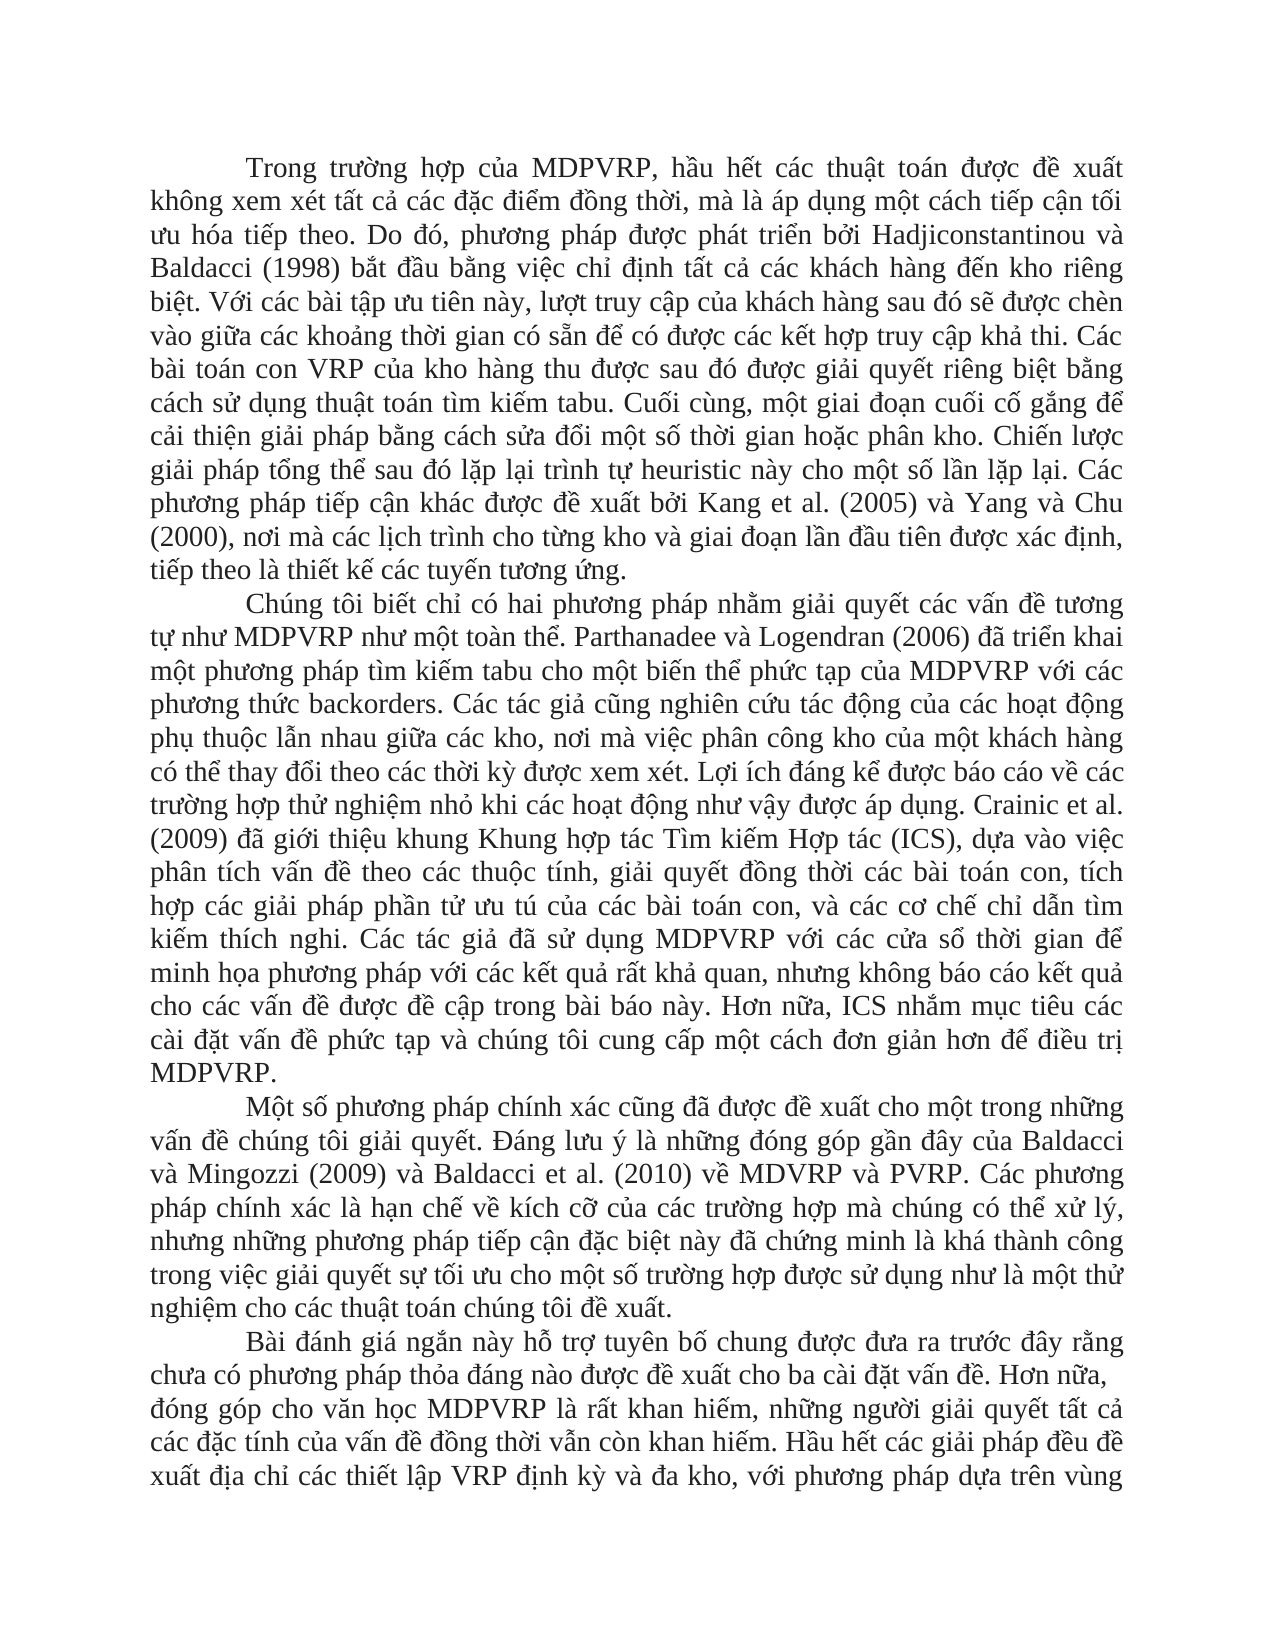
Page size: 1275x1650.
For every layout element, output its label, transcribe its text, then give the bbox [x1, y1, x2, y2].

text Trong trường hợp của MDPVRP, hầu hết các thuật toán được đề xuất không xem xét tất cả các đặc điểm đồng thời, mà là áp dụng một cách tiếp cận tối ưu hóa tiếp theo. Do đó, phương pháp được phát triển bởi Hadjiconstantinou và Baldacci (1998) bắt đầu bằng việc chỉ định tất cả các khách hàng đến kho riêng biệt. Với các bài tập ưu tiên này, lượt truy cập của khách hàng sau đó sẽ được chèn vào giữa các khoảng thời gian có sẵn để có được các kết hợp truy cập khả thi. Các bài toán con VRP của kho hàng thu được sau đó được giải quyết riêng biệt bằng cách sử dụng thuật toán tìm kiếm tabu. Cuối cùng, một giai đoạn cuối cố gắng để cải thiện giải pháp bằng cách sửa đổi một số thời gian hoặc phân kho. Chiến lược giải pháp tổng thể sau đó lặp lại trình tự heuristic này cho một số lần lặp lại. Các phương pháp tiếp cận khác được đề xuất bởi Kang et al. (2005) và Yang và Chu (2000), nơi mà các lịch trình cho từng kho và giai đoạn lần đầu tiên được xác định, tiếp theo là thiết kế các tuyến tương ứng. [150, 150, 1125, 586]
text Chúng tôi biết chỉ có hai phương pháp nhằm giải quyết các vấn đề tương tự như MDPVRP như một toàn thể. Parthanadee và Logendran (2006) đã triển khai một phương pháp tìm kiếm tabu cho một biến thể phức tạp của MDPVRP với các phương thức backorders. Các tác giả cũng nghiên cứu tác động của các hoạt động phụ thuộc lẫn nhau giữa các kho, nơi mà việc phân công kho của một khách hàng có thể thay đổi theo các thời kỳ được xem xét. Lợi ích đáng kể được báo cáo về các trường hợp thử nghiệm nhỏ khi các hoạt động như vậy được áp dụng. Crainic et al. (2009) đã giới thiệu khung Khung hợp tác Tìm kiếm Hợp tác (ICS), dựa vào việc phân tích vấn đề theo các thuộc tính, giải quyết đồng thời các bài toán con, tích hợp các giải pháp phần tử ưu tú của các bài toán con, và các cơ chế chỉ dẫn tìm kiếm thích nghi. Các tác giả đã sử dụng MDPVRP với các cửa sổ thời gian để minh họa phương pháp với các kết quả rất khả quan, nhưng không báo cáo kết quả cho các vấn đề được đề cập trong bài báo này. Hơn nữa, ICS nhắm mục tiêu các cài đặt vấn đề phức tạp và chúng tôi cung cấp một cách đơn giản hơn để điều trị MDPVRP. [150, 586, 1125, 1089]
text Một số phương pháp chính xác cũng đã được đề xuất cho một trong những vấn đề chúng tôi giải quyết. Đáng lưu ý là những đóng góp gần đây của Baldacci và Mingozzi (2009) và Baldacci et al. (2010) về MDVRP và PVRP. Các phương pháp chính xác là hạn chế về kích cỡ của các trường hợp mà chúng có thể xử lý, nhưng những phương pháp tiếp cận đặc biệt này đã chứng minh là khá thành công trong việc giải quyết sự tối ưu cho một số trường hợp được sử dụng như là một thử nghiệm cho các thuật toán chúng tôi đề xuất. [150, 1089, 1125, 1324]
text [150, 1391, 1125, 1492]
text Bài đánh giá ngắn này hỗ trợ tuyên bố chung được đưa ra trước đây rằng chưa có phương pháp thỏa đáng nào được đề xuất cho ba cài đặt vấn đề. Hơn nữa, [150, 1324, 1125, 1391]
